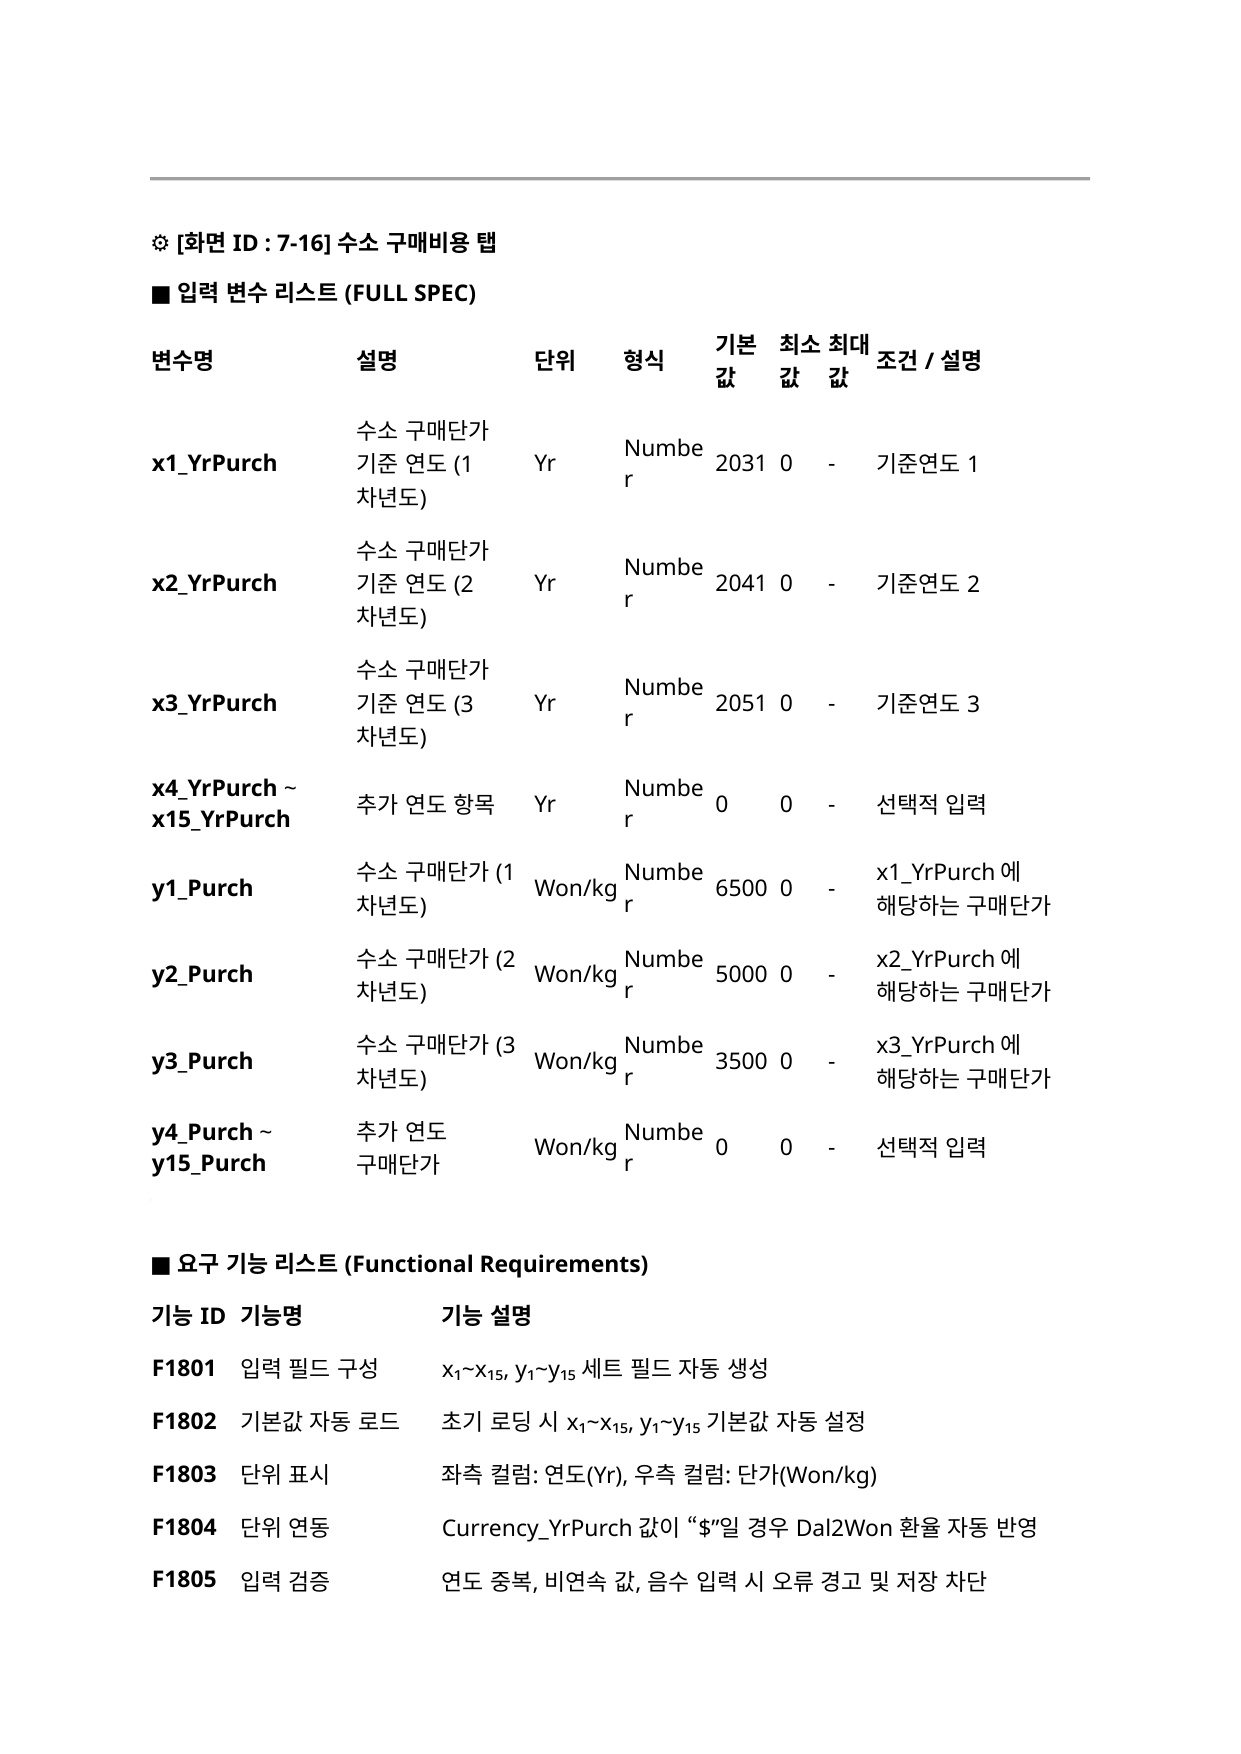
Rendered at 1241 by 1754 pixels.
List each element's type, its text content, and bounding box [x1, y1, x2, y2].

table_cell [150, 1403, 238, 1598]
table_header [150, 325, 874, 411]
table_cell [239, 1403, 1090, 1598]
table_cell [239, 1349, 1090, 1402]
text ■ 요구 기능 리스트 (Functional Requirements) [150, 1246, 1090, 1279]
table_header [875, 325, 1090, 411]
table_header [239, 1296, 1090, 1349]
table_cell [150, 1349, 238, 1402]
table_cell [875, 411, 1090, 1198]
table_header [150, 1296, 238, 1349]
text ⚙️ [화면 ID : 7-16] 수소 구매비용 탭 [150, 225, 1090, 258]
text ■ 입력 변수 리스트 (FULL SPEC) [150, 275, 1090, 308]
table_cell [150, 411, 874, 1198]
